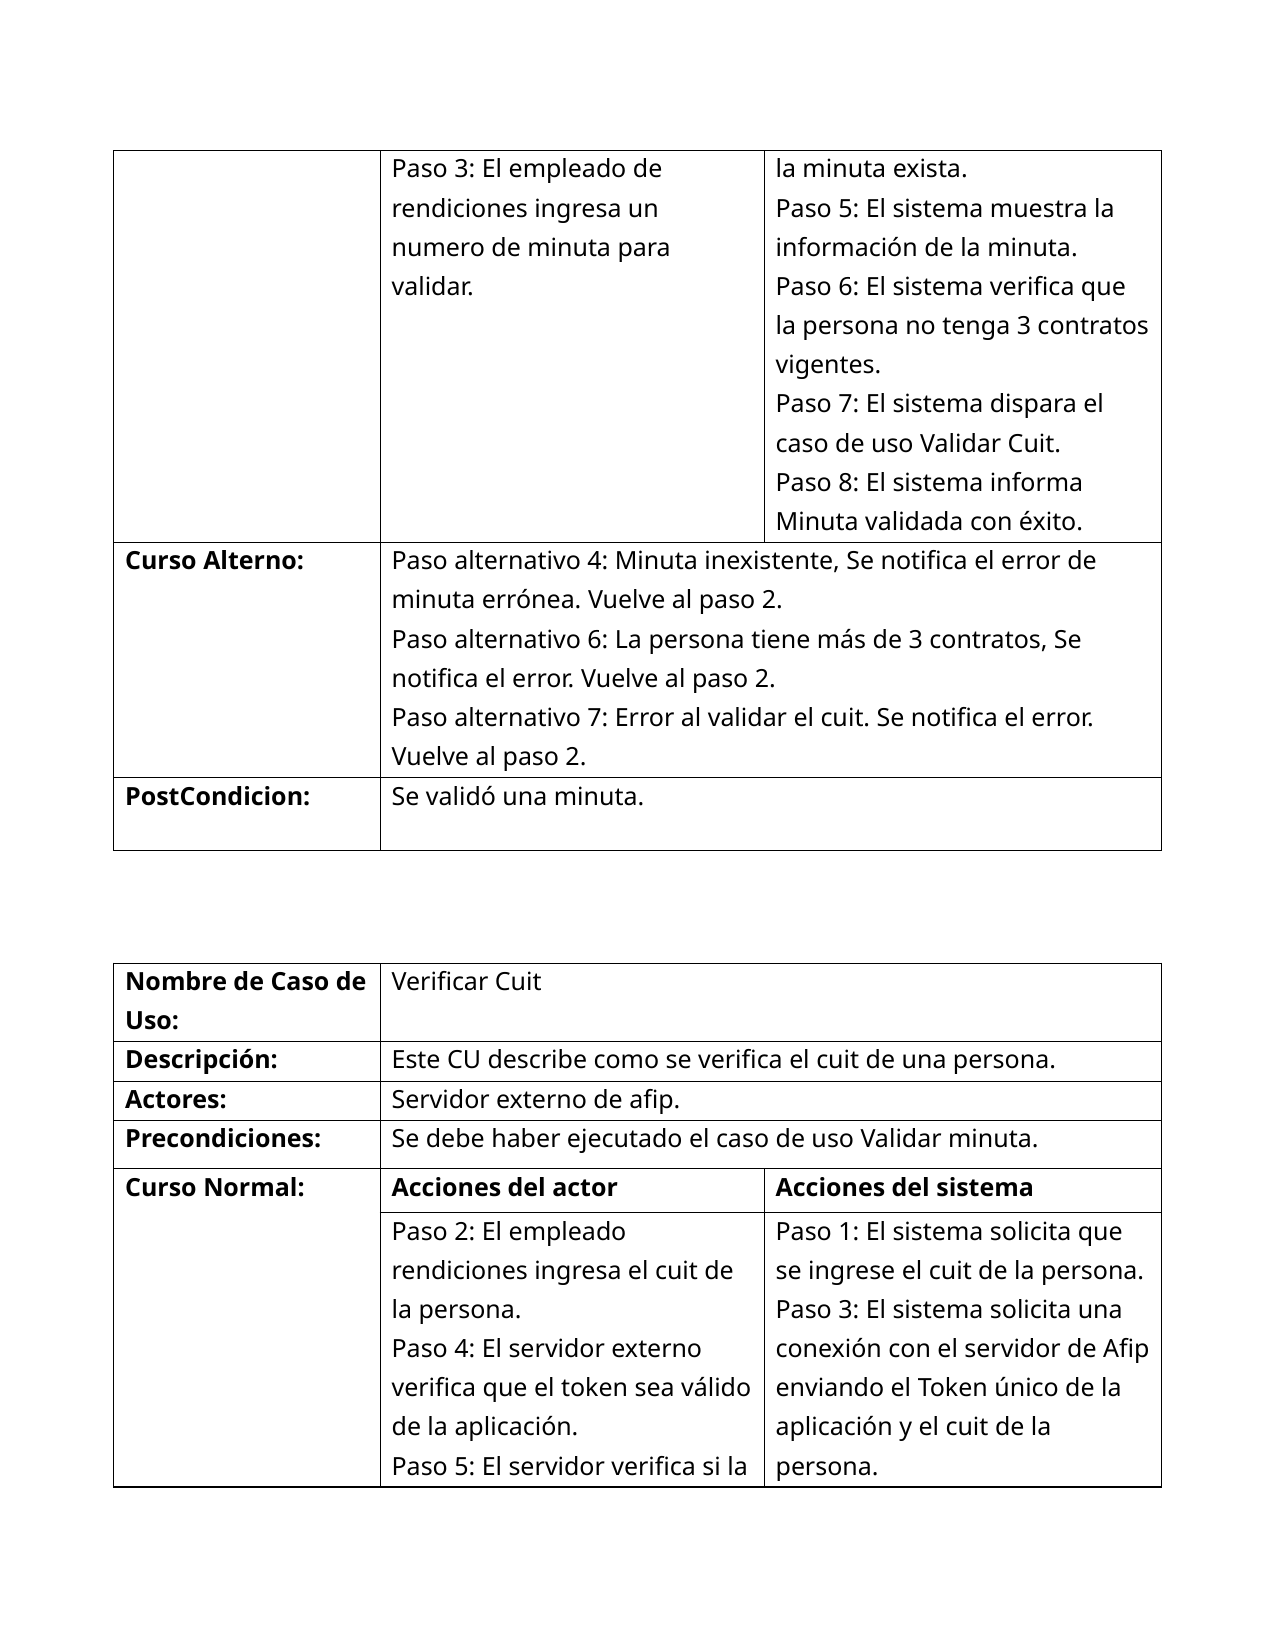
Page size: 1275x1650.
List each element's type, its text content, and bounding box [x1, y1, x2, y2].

table_cell Precondiciones: [114, 1121, 380, 1168]
table_header Nombre de Caso de Uso: [114, 964, 380, 1041]
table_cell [765, 151, 1161, 542]
table_cell Servidor externo de afip. [381, 1082, 1161, 1120]
table_cell Actores: [114, 1082, 380, 1120]
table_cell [381, 1213, 764, 1486]
table_cell Curso Alterno: [114, 543, 380, 777]
table_cell Se debe haber ejecutado el caso de uso Validar minuta. [381, 1121, 1161, 1168]
table_cell Acciones del sistema [765, 1169, 1161, 1212]
table_cell Paso alternativo 4: Minuta inexistente, Se notifica el error de minuta errónea. Vuelve al paso 2. Paso alternativo 6: La persona tiene más de 3 contratos, Se notifica el error. Vuelve al paso 2. Paso alternativo 7: Error al validar el cuit. Se notifica el error. Vuelve al paso 2. [381, 543, 1161, 777]
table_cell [381, 151, 764, 542]
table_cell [765, 1213, 1161, 1486]
table_cell PostCondicion: [114, 778, 380, 850]
table_cell Acciones del actor [381, 1169, 764, 1212]
table_header Verificar Cuit [381, 964, 1161, 1041]
table_cell Este CU describe como se verifica el cuit de una persona. [381, 1042, 1161, 1081]
table_cell Se validó una minuta. [381, 778, 1161, 850]
table_cell Curso Normal: [114, 1169, 380, 1486]
table_cell Descripción: [114, 1042, 380, 1081]
